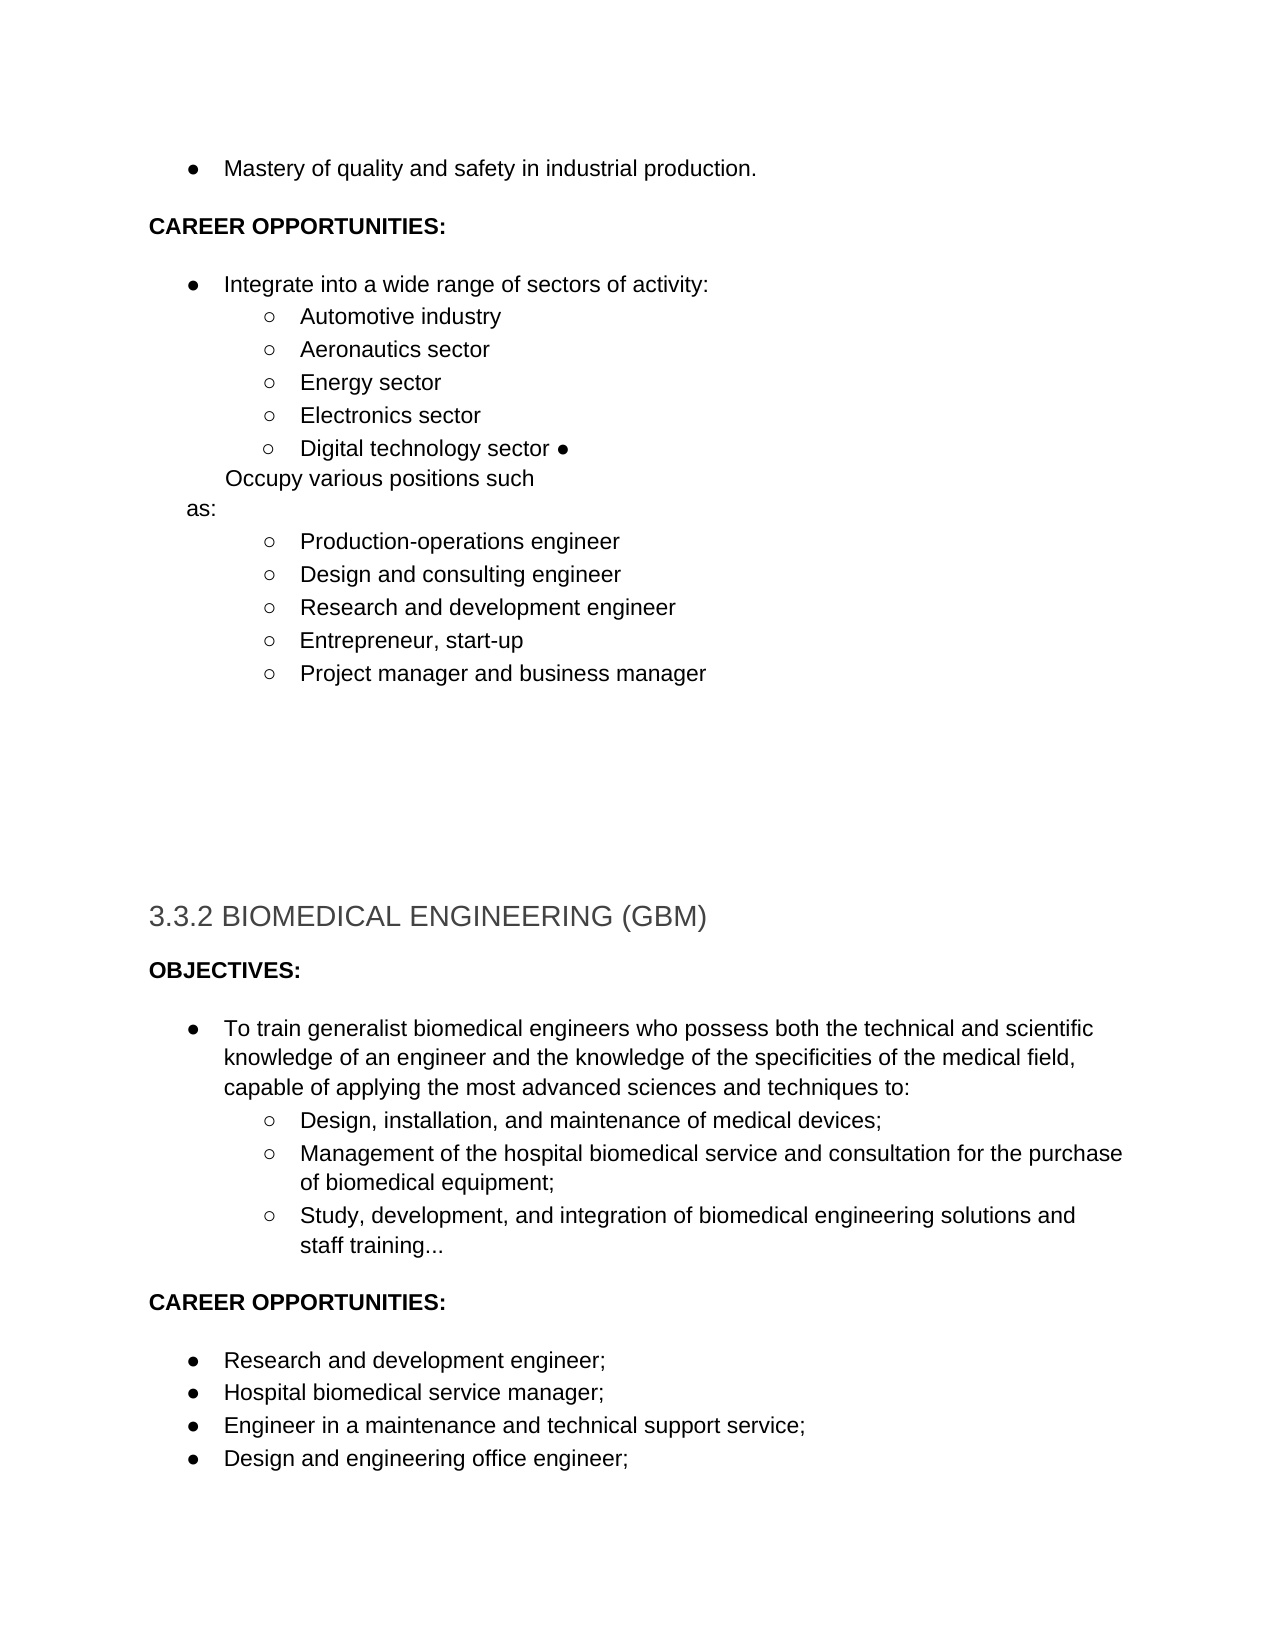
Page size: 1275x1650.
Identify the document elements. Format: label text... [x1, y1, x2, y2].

text ○ Design and consulting engineer [150, 561, 1125, 587]
list Research and development engineer; [186, 1347, 1124, 1373]
text ○ Electronics sector [150, 402, 1125, 429]
text ○ Automotive industry [150, 303, 1125, 330]
text ○ Energy sector [150, 369, 1125, 396]
text ○ Production-operations engineer [150, 528, 1125, 554]
list Hospital biomedical service manager; [186, 1379, 1124, 1406]
text ○ Digital technology sector ● Occupy various positions such as: [186, 435, 571, 521]
list Engineer in a maintenance and technical support service; [186, 1412, 1124, 1438]
text ○ Management of the hospital biomedical service and consultation for the purchase of biomedical equipment; [262, 1140, 1124, 1196]
text ○ Design, installation, and maintenance of medical devices; [150, 1107, 1125, 1133]
list Design and engineering office engineer; [186, 1445, 1124, 1471]
text ○ Entrepreneur, start-up [150, 627, 1125, 653]
text OBJECTIVES: [148, 957, 1125, 983]
list To train generalist biomedical engineers who possess both the technical and scientific knowledge of an engineer and the knowledge of the specificities of the medical field, capable of applying the most advanced sciences and techniques to: [186, 1014, 1124, 1100]
subtitle 3.3.2 BIOMEDICAL ENGINEERING (GBM) [148, 899, 1125, 932]
text ○ Project manager and business manager [150, 660, 1125, 686]
list Integrate into a wide range of sectors of activity: [186, 271, 1124, 297]
text ○ Study, development, and integration of biomedical engineering solutions and staff training... [262, 1202, 1124, 1258]
text CAREER OPPORTUNITIES: [148, 1289, 1125, 1315]
text CAREER OPPORTUNITIES: [148, 213, 1125, 239]
list Mastery of quality and safety in industrial production. [186, 155, 1124, 181]
text ○ Aeronautics sector [150, 336, 1125, 363]
text ○ Research and development engineer [150, 594, 1125, 620]
